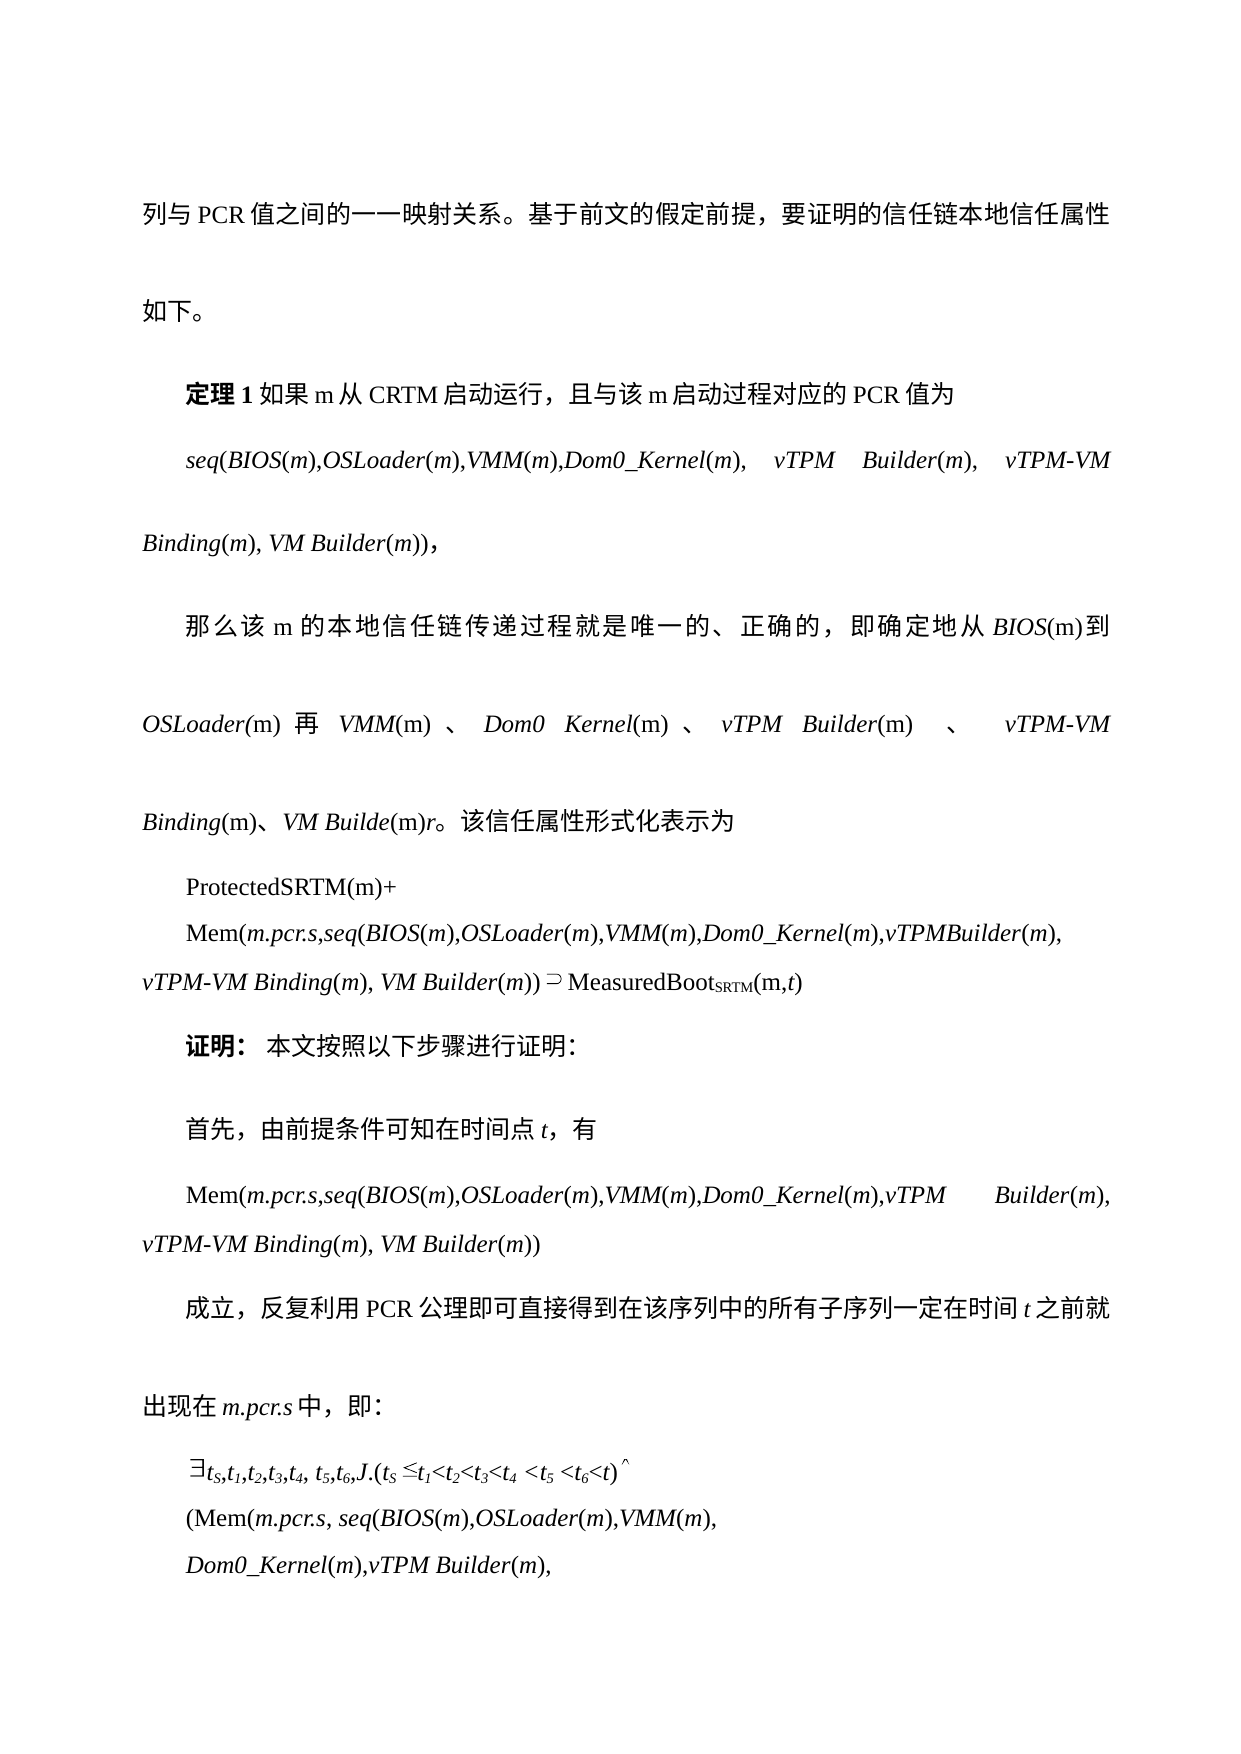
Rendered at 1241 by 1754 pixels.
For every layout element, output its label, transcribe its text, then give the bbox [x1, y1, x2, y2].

text Mem(m.pcr.s,seq(BIOS(m),OSLoader(m),VMM(m),Dom0_Kernel(m),vTPM Builder(m), vTPM-VM Binding(m), VM Builder(m)) [142, 1178, 1110, 1260]
text (Mem(m.pcr.s, seq(BIOS(m),OSLoader(m),VMM(m), [142, 1502, 1110, 1534]
text 首先，由前提条件可知在时间点t，有 [142, 1095, 1110, 1160]
text 证明： 本文按照以下步骤进行证明： [142, 1012, 1110, 1077]
text ProtectedSRTM(m)+ [142, 870, 1110, 902]
text Mem(m.pcr.s,seq(BIOS(m),OSLoader(m),VMM(m),Dom0_Kernel(m),vTPMBuilder(m), vTPM-VM Binding(m), VM Builder(m))MeasuredBootSRTM(m,t) [142, 917, 1110, 998]
text Dom0_Kernel(m),vTPM Builder(m), [142, 1548, 1110, 1581]
text 那么该m的本地信任链传递过程就是唯一的、正确的，即确定地从BIOS(m)到OSLoader(m)再VMM(m)、Dom0 Kernel(m)、vTPM Builder(m) 、 vTPM-VM Binding(m)、VM Builde(m)r。该信任属性形式化表示为 [142, 592, 1110, 852]
text seq(BIOS(m),OSLoader(m),VMM(m),Dom0_Kernel(m), vTPM Builder(m), vTPM-VM Binding(m), VM Builder(m))， [142, 443, 1110, 573]
text 定理1 如果m从CRTM启动运行，且与该m启动过程对应的PCR值为 [142, 360, 1110, 425]
text tS,t1,t2,t3,t4, t5,t6,J.(tSt1<t2<t3<t4 <t5 <t6<t) [142, 1455, 1110, 1487]
text 成立，反复利用PCR公理即可直接得到在该序列中的所有子序列一定在时间t之前就出现在m.pcr.s中，即： [142, 1274, 1110, 1437]
